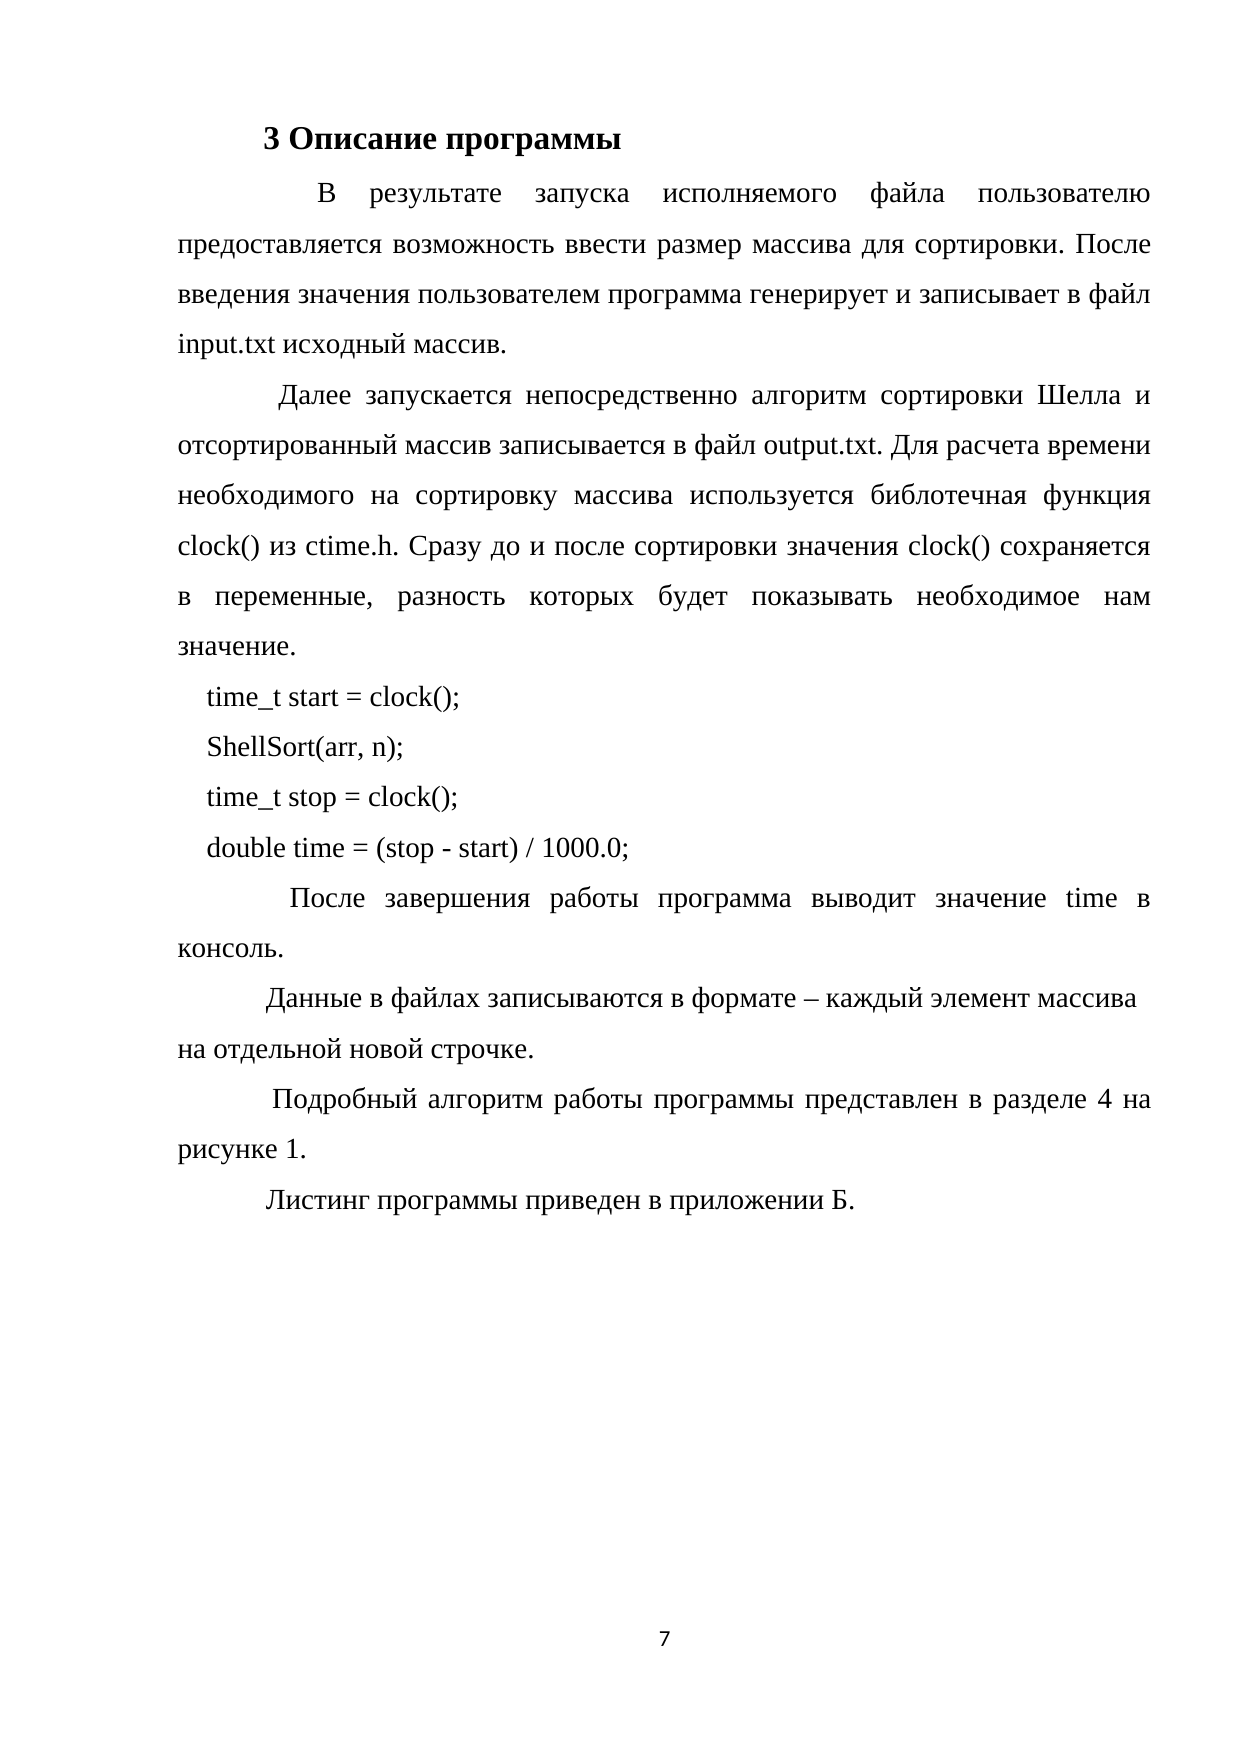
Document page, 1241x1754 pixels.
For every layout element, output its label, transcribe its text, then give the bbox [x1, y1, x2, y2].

text Листинг программы приведен в приложении Б. [177, 1182, 1152, 1215]
text Подробный алгоритм работы программы представлен в разделе 4 на рисунке 1. [177, 1081, 1152, 1165]
text ShellSort(arr, n); [177, 729, 1152, 763]
text time_t start = clock(); [177, 679, 1152, 712]
text Данные в файлах записываются в формате – каждый элемент массива [177, 981, 1152, 1014]
text 3 Описание программы [190, 118, 1152, 156]
text double time = (stop - start) / 1000.0; [177, 830, 1152, 863]
text на отдельной новой строчке. [177, 1031, 1152, 1064]
text time_t stop = clock(); [177, 779, 1152, 813]
text Далее запускается непосредственно алгоритм сортировки Шелла и отсортированный массив записывается в файл output.txt. Для расчета времени необходимого на сортировку массива используется библотечная функция clock() из ctime.h. Сразу до и после сортировки значения clock() сохраняется в переменные, разность которых будет показывать необходимое нам значение. [177, 377, 1152, 662]
text После завершения работы программа выводит значение time в консоль. [177, 880, 1152, 964]
text В результате запуска исполняемого файла пользователю предоставляется возможность ввести размер массива для сортировки. После введения значения пользователем программа генерирует и записывает в файл input.txt исходный массив. [177, 176, 1152, 360]
